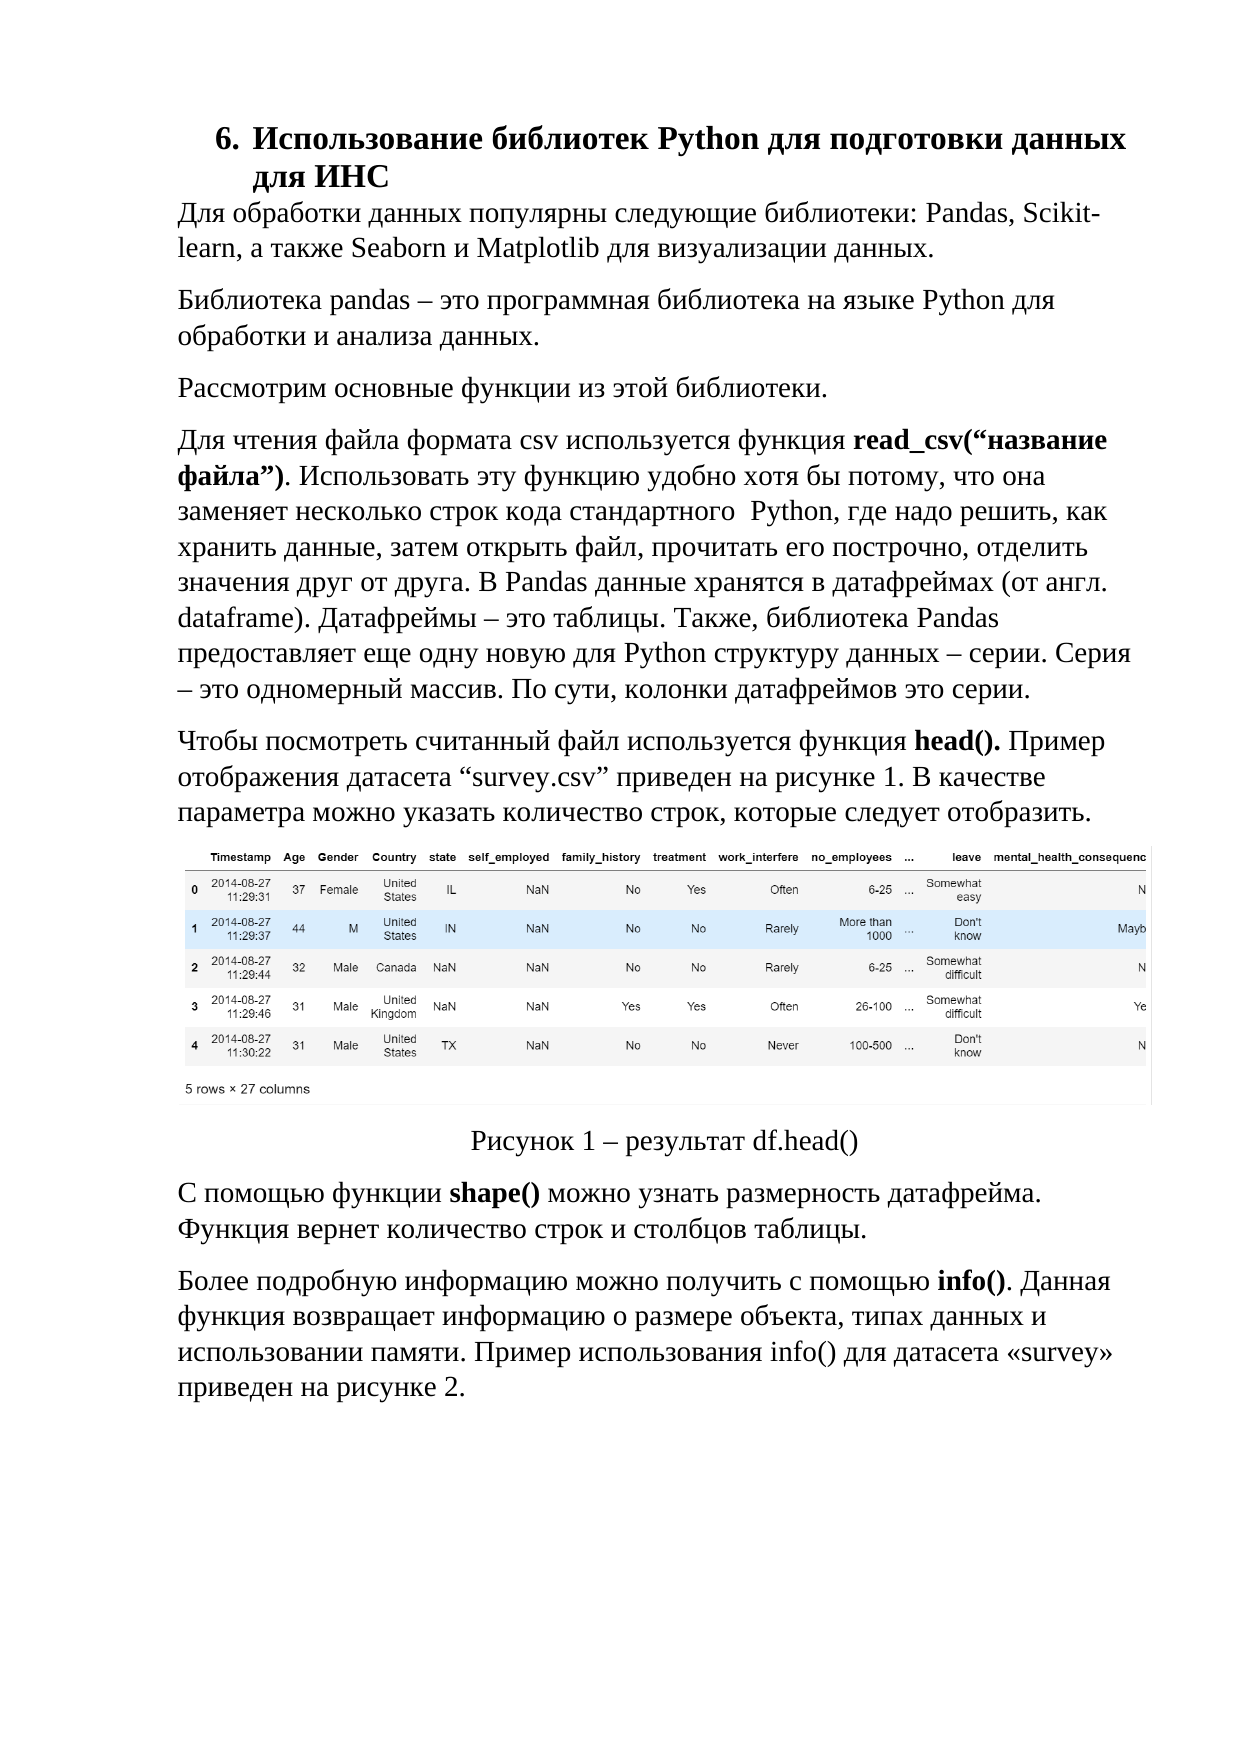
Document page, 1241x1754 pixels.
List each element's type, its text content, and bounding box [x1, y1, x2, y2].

picture [177, 846, 1152, 1105]
text Чтобы посмотреть считанный файл используется функция head(). Пример отображения датасета “survey.csv” приведен на рисунке 1. В качестве параметра можно указать количество строк, которые следует отобразить. [177, 723, 1152, 828]
subtitle Использование библиотек Python для подготовки данных для ИНС [215, 118, 1152, 195]
text Библиотека pandas – это программная библиотека на языке Python для обработки и анализа данных. [177, 282, 1152, 352]
text Рассмотрим основные функции из этой библиотеки. [177, 370, 1152, 404]
text С помощью функции shape() можно узнать размерность датафрейма. Функция вернет количество строк и столбцов таблицы. [177, 1175, 1152, 1244]
text Более подробную информацию можно получить с помощью info(). Данная функция возвращает информацию о размере объекта, типах данных и использовании памяти. Пример использования info() для датасета «survey» приведен на рисунке 2. [177, 1263, 1152, 1403]
text Рисунок 1 – результат df.head() [177, 1123, 1152, 1157]
text Для чтения файла формата csv используется функция read_csv(“название файла”). Использовать эту функцию удобно хотя бы потому, что она заменяет несколько строк кода стандартного Python, где надо решить, как хранить данные, затем открыть файл, прочитать его построчно, отделить значения друг от друга. В Pandas данные хранятся в датафреймах (от англ. dataframe). Датафреймы – это таблицы. Также, библиотека Pandas предоставляет еще одну новую для Python структуру данных – серии. Серия – это одномерный массив. По сути, колонки датафреймов это серии. [177, 422, 1152, 704]
text Для обработки данных популярны следующие библиотеки: Pandas, Scikit-learn, а также Seaborn и Matplotlib для визуализации данных. [177, 195, 1152, 264]
